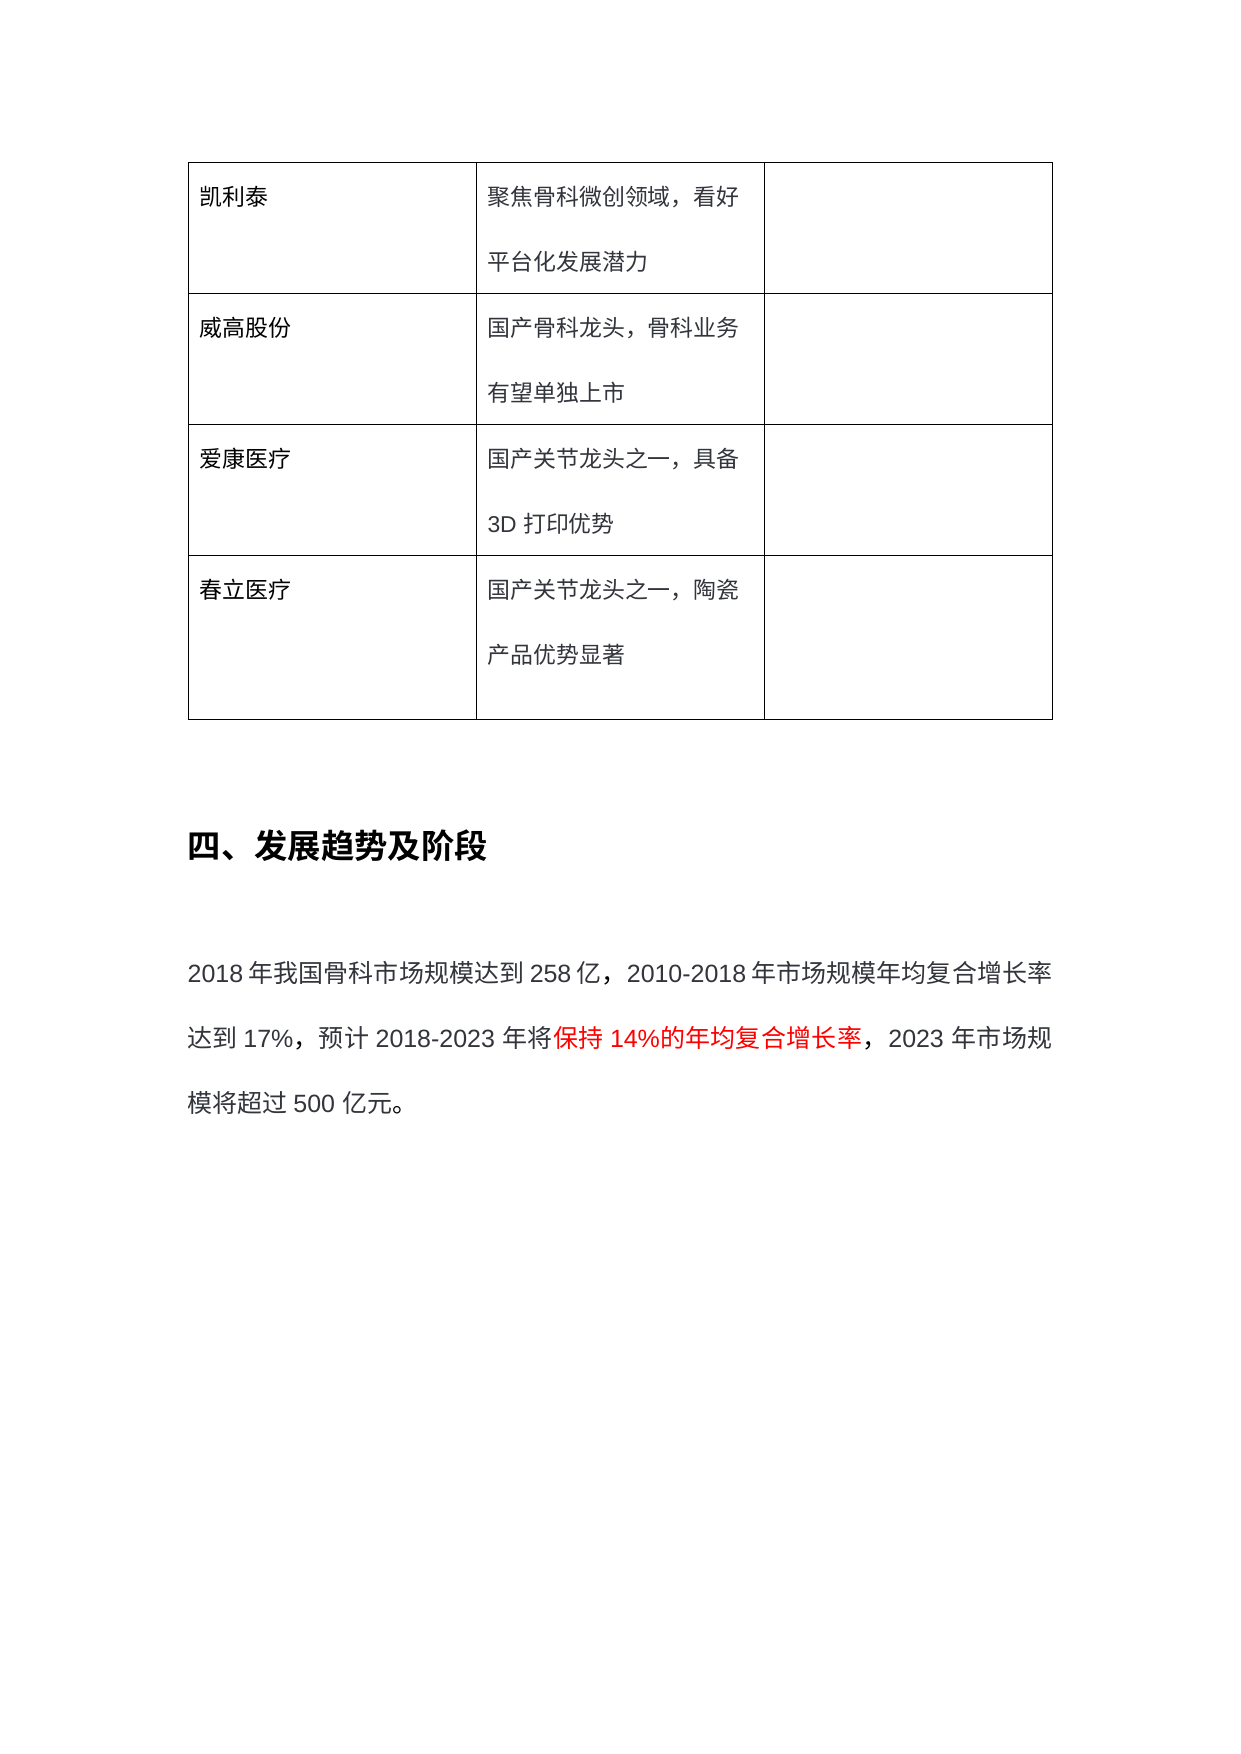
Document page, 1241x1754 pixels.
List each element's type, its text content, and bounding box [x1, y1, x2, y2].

table_cell [765, 163, 1052, 293]
table_cell 聚焦骨科微创领域，看好平台化发展潜力 [477, 163, 764, 293]
table_cell 国产关节龙头之一，陶瓷产品优势显著 [477, 556, 764, 719]
table_cell [765, 425, 1052, 555]
table_cell 爱康医疗 [189, 425, 476, 555]
subtitle 四、发展趋势及阶段 [187, 812, 1053, 877]
table_cell [765, 556, 1052, 719]
table_cell 凯利泰 [189, 163, 476, 293]
text 2018年我国骨科市场规模达到258亿，2010-2018年市场规模年均复合增长率达到17%，预计 2018-2023 年将保持 14%的年均复合增长率，2023 年市场规模将超过 500 亿元。 [187, 939, 1053, 1134]
table_cell 国产骨科龙头，骨科业务有望单独上市 [477, 294, 764, 424]
table_cell 国产关节龙头之一，具备 3D 打印优势 [477, 425, 764, 555]
table_cell [765, 294, 1052, 424]
table_cell 春立医疗 [189, 556, 476, 719]
table_cell 威高股份 [189, 294, 476, 424]
